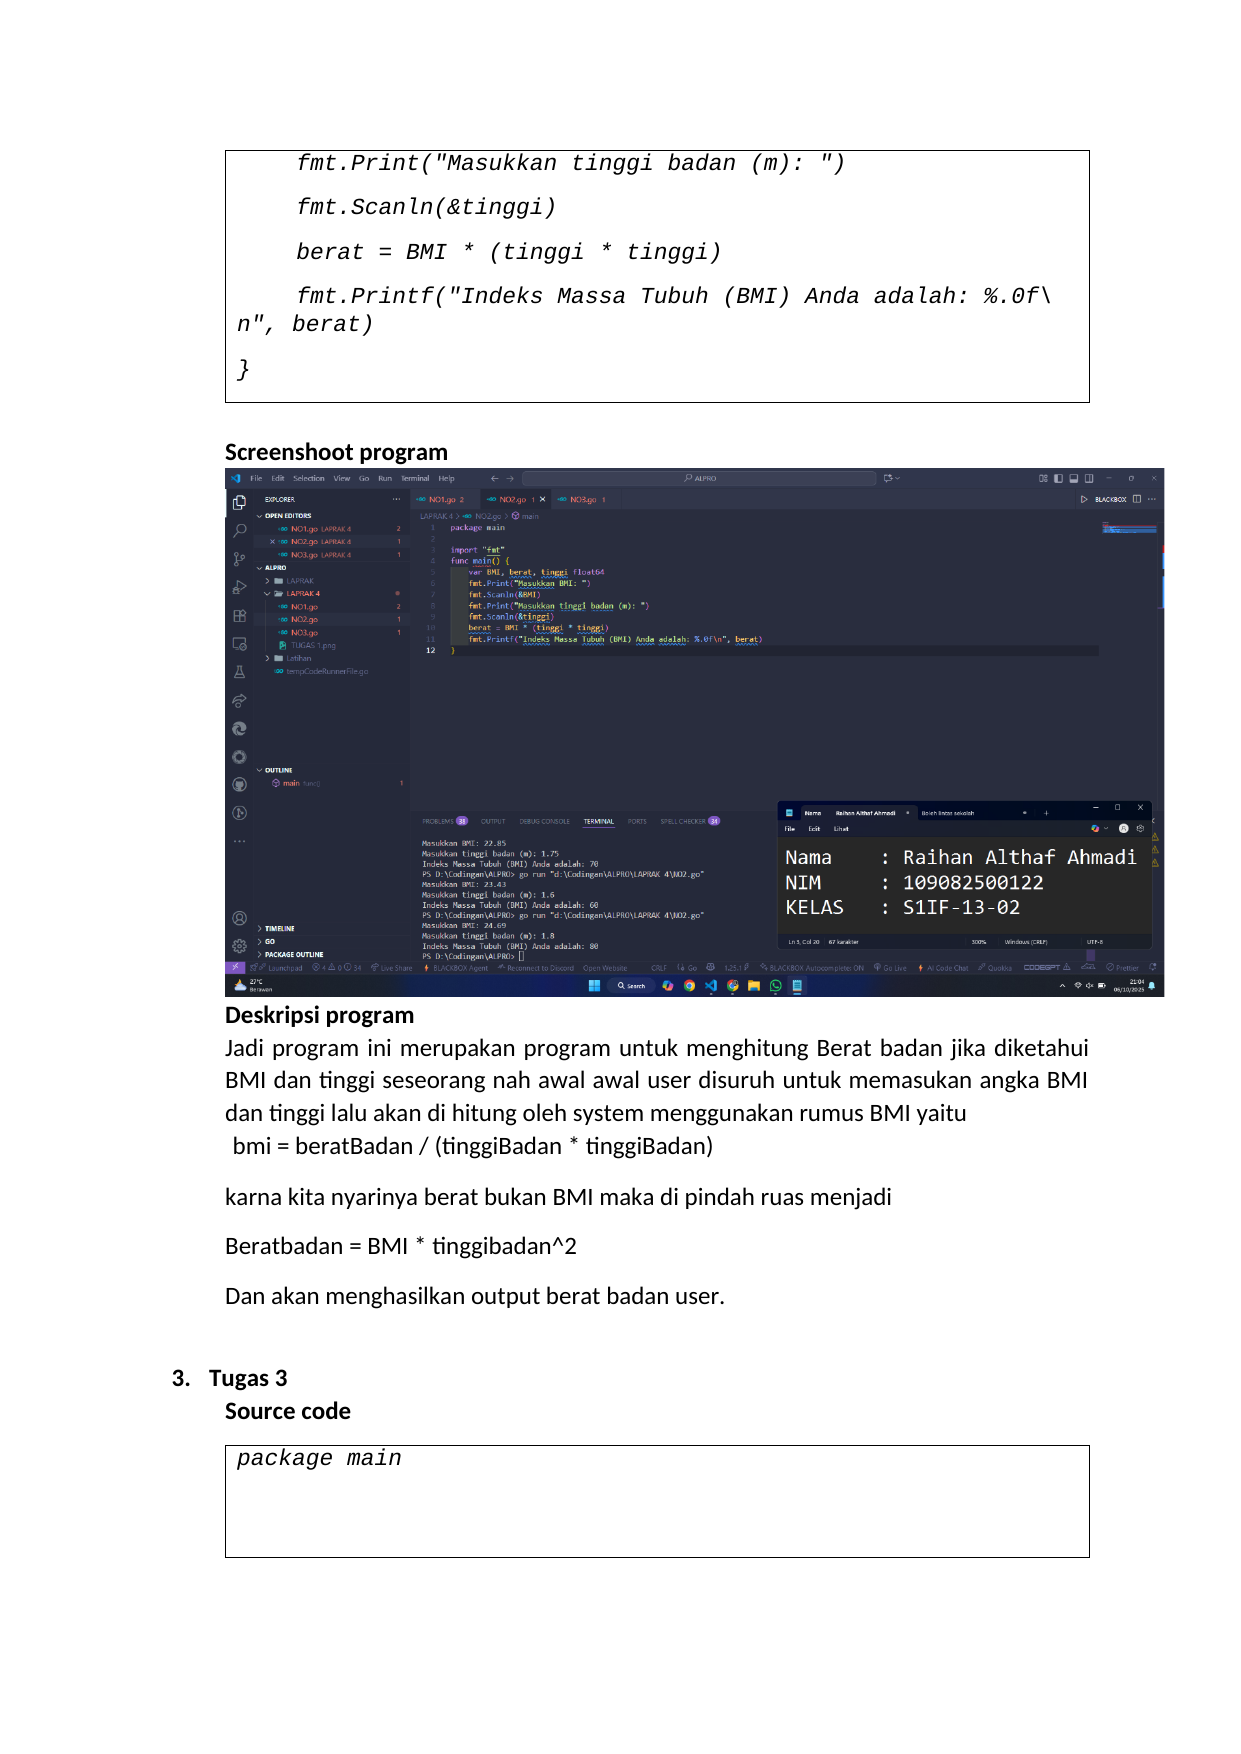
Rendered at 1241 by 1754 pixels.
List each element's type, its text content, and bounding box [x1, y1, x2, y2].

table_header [226, 151, 1089, 402]
text Dan akan menghasilkan output berat badan user. [150, 1280, 1090, 1310]
text Jadi program ini merupakan program untuk menghitung Berat badan jika diketahui BMI dan tinggi seseorang nah awal awal user disuruh untuk memasukan angka BMI dan tinggi lalu akan di hitung oleh system menggunakan rumus BMI yaitu [225, 1032, 1090, 1128]
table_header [226, 1446, 1089, 1557]
text Source code [225, 1395, 1090, 1426]
text karna kita nyarinya berat bukan BMI maka di pindah ruas menjadi [150, 1181, 1090, 1211]
text Screenshoot program [225, 436, 1090, 466]
list Tugas 3 [171, 1362, 1090, 1393]
text Beratbadan = BMI * tinggibadan^2 [150, 1230, 1090, 1261]
text Deskripsi program [225, 999, 1090, 1029]
picture [225, 468, 1165, 997]
text bmi = beratBadan / (tinggiBadan * tinggiBadan) [150, 1130, 1090, 1162]
